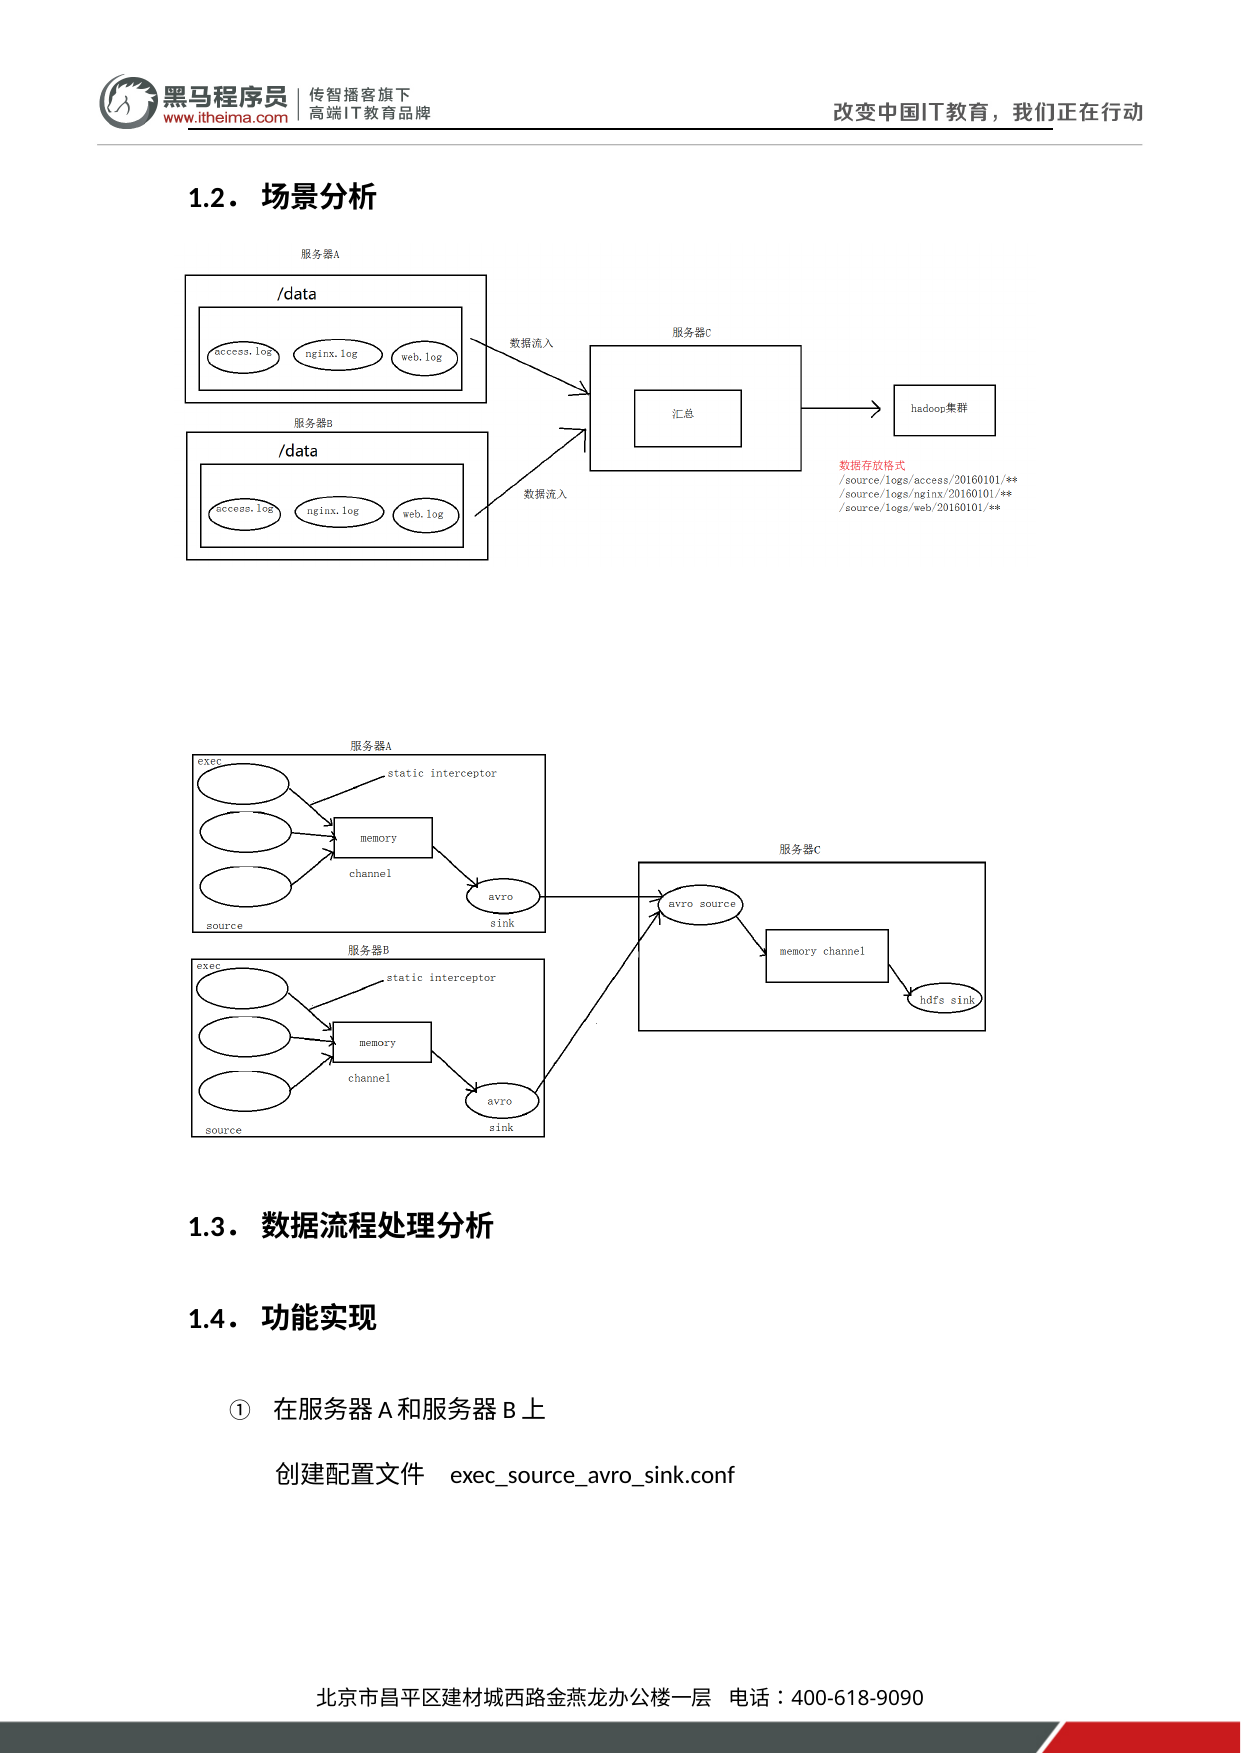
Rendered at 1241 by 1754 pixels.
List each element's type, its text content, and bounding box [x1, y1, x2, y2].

picture [173, 243, 1036, 566]
subtitle 功能实现 [187, 1283, 1053, 1348]
picture [0, 1662, 1241, 1753]
picture [0, 3, 1241, 153]
picture [180, 737, 1042, 1138]
subtitle 场景分析 [187, 162, 1053, 227]
list 在服务器A和服务器B上 [187, 1375, 1053, 1440]
text 创建配置文件 exec_source_avro_sink.conf [273, 1440, 1053, 1505]
